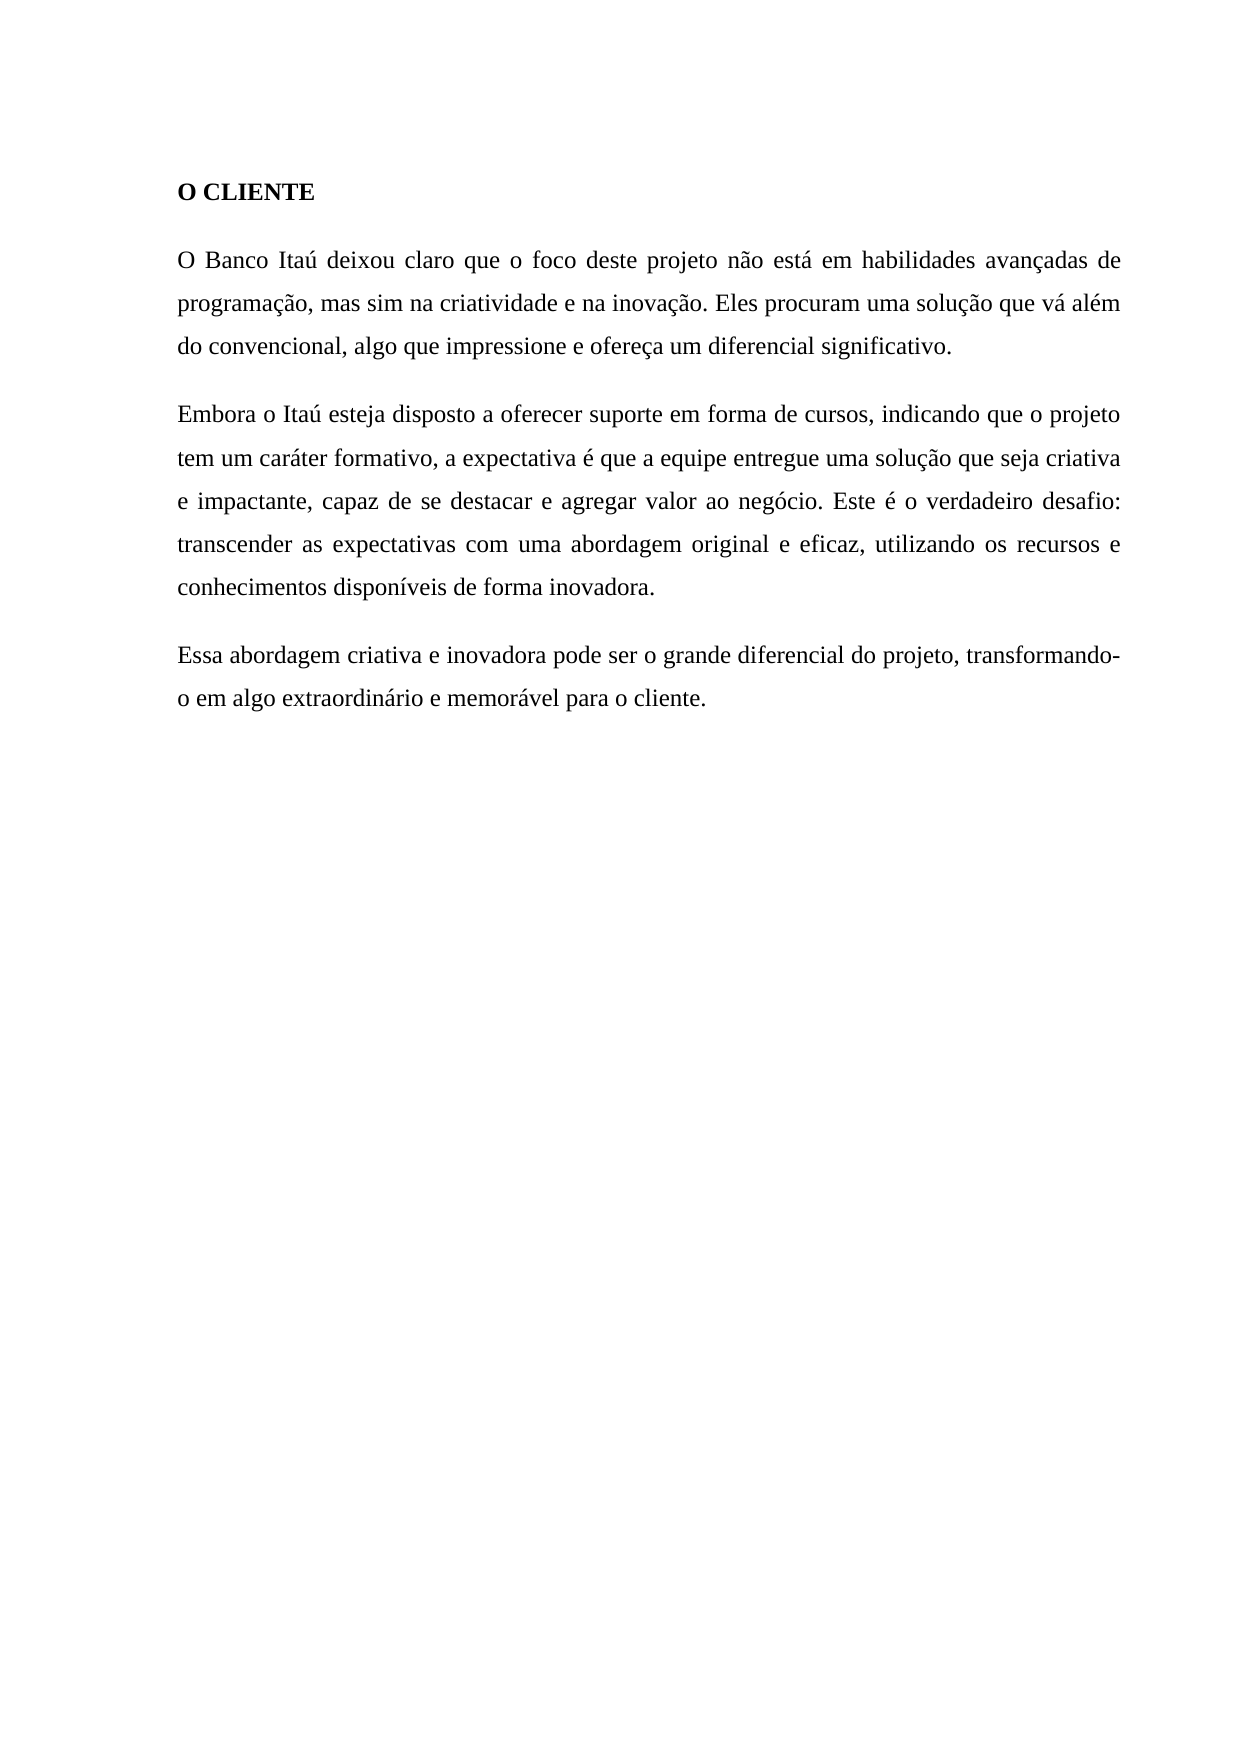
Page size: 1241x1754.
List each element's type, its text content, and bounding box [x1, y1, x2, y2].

subtitle Essa abordagem criativa e inovadora pode ser o grande diferencial do projeto, transformando-o em algo extraordinário e memorável para o cliente. [177, 640, 1122, 712]
subtitle O CLIENTE [177, 177, 1122, 206]
subtitle O Banco Itaú deixou claro que o foco deste projeto não está em habilidades avançadas de programação, mas sim na criatividade e na inovação. Eles procuram uma solução que vá além do convencional, algo que impressione e ofereça um diferencial significativo. [177, 245, 1122, 360]
subtitle Embora o Itaú esteja disposto a oferecer suporte em forma de cursos, indicando que o projeto tem um caráter formativo, a expectativa é que a equipe entregue uma solução que seja criativa e impactante, capaz de se destacar e agregar valor ao negócio. Este é o verdadeiro desafio: transcender as expectativas com uma abordagem original e eficaz, utilizando os recursos e conhecimentos disponíveis de forma inovadora. [177, 399, 1122, 601]
